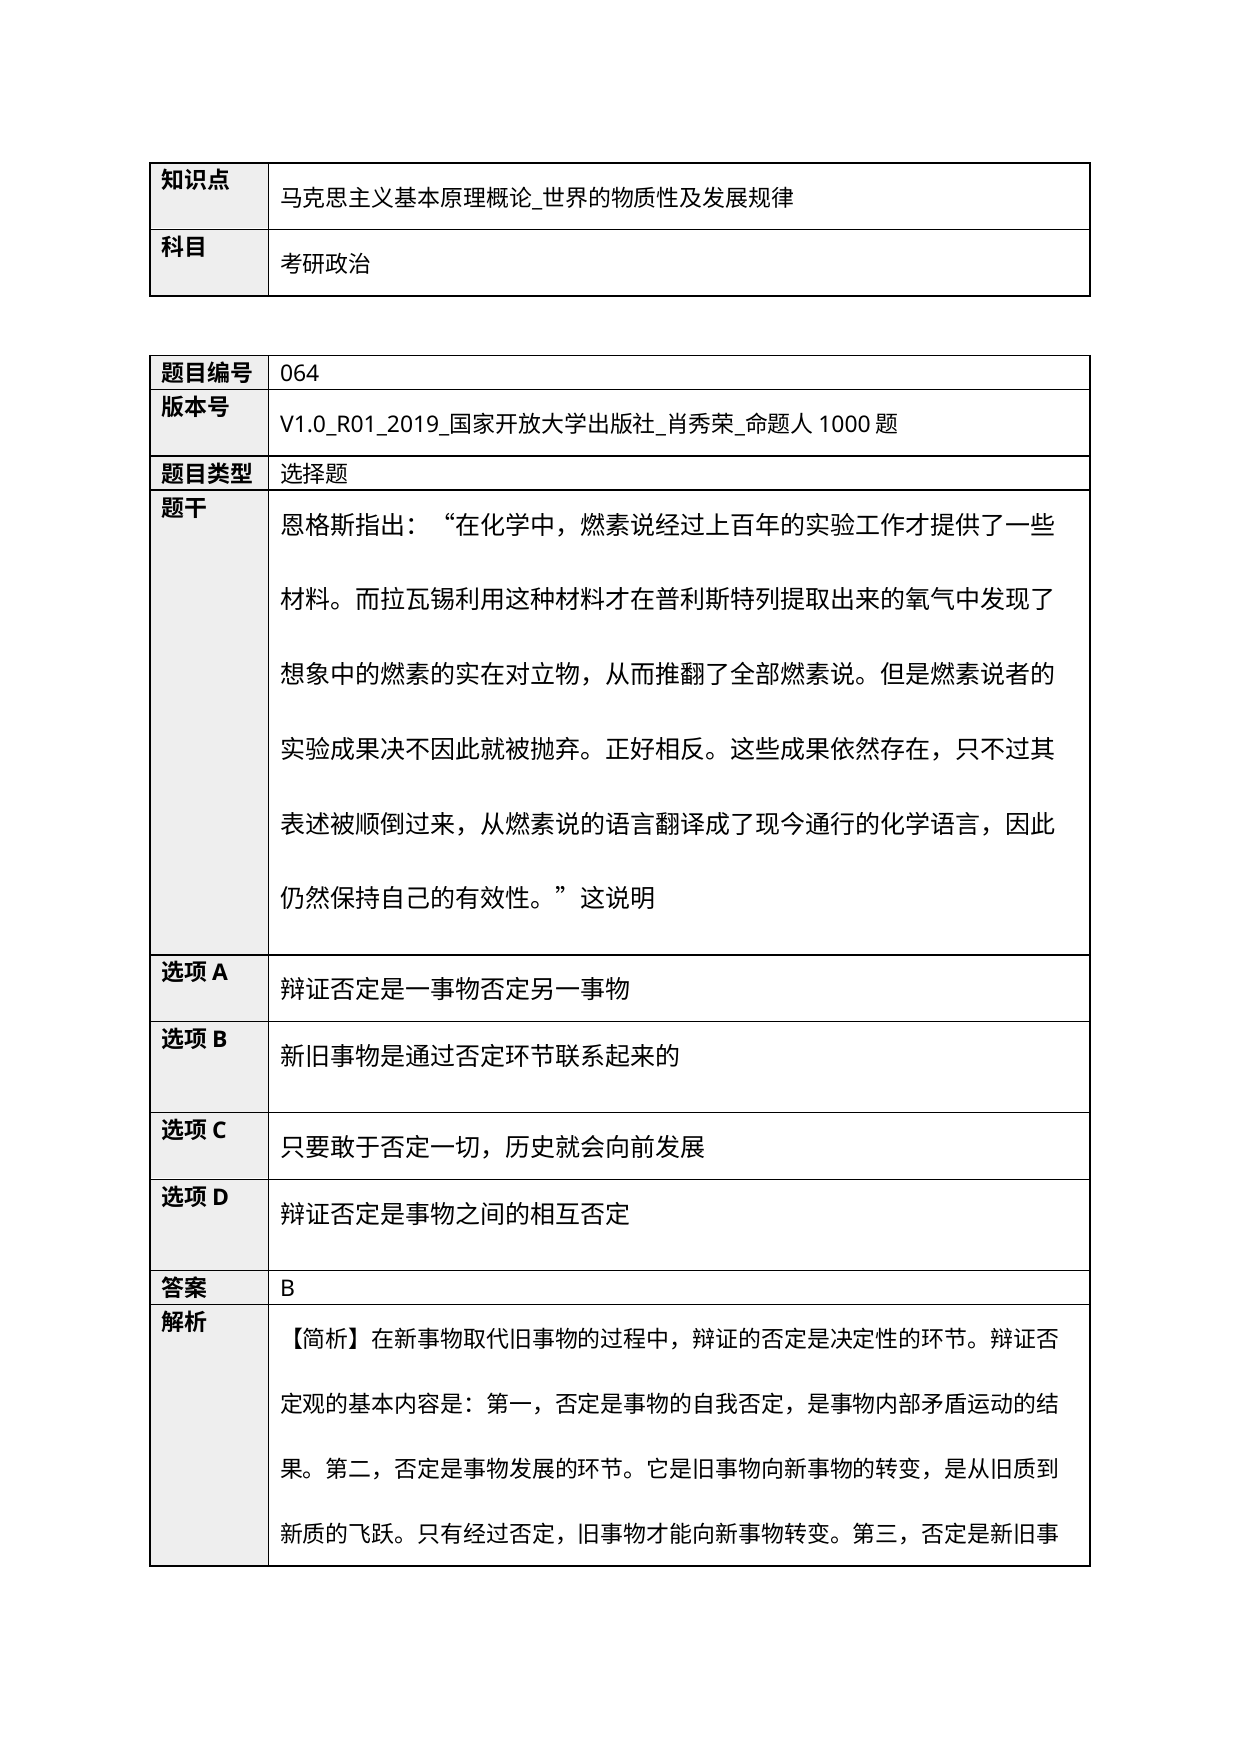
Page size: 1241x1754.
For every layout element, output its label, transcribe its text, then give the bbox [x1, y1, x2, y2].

table_cell 题目类型 [151, 457, 268, 489]
table_cell 解析 [151, 1305, 268, 1565]
table_cell 版本号 [151, 390, 268, 455]
table_cell 辩证否定是事物之间的相互否定 [269, 1180, 1089, 1270]
table_cell V1.0_R01_2019_国家开放大学出版社_肖秀荣_命题人1000题 [269, 390, 1089, 455]
table_cell 选择题 [269, 457, 1089, 489]
table_cell 新旧事物是通过否定环节联系起来的 [269, 1022, 1089, 1112]
table_cell 考研政治 [269, 230, 1089, 295]
table_cell 选项D [151, 1180, 268, 1270]
table_cell 只要敢于否定一切，历史就会向前发展 [269, 1113, 1089, 1178]
table_cell 马克思主义基本原理概论_世界的物质性及发展规律 [269, 164, 1089, 228]
table_cell 选项C [151, 1113, 268, 1178]
table_cell 科目 [151, 230, 268, 295]
table_cell 题干 [151, 491, 268, 954]
table_cell 选项A [151, 956, 268, 1021]
table_cell 知识点 [151, 164, 268, 228]
table_cell 选项B [151, 1022, 268, 1112]
table_cell 恩格斯指出：“在化学中，燃素说经过上百年的实验工作才提供了一些材料。而拉瓦锡利用这种材料才在普利斯特列提取出来的氧气中发现了想象中的燃素的实在对立物，从而推翻了全部燃素说。但是燃素说者的实验成果决不因此就被抛弃。正好相反。这些成果依然存在，只不过其表述被顺倒过来，从燃素说的语言翻译成了现今通行的化学语言，因此仍然保持自己的有效性。”这说明 [269, 491, 1089, 954]
table_header 064 [269, 356, 1089, 389]
table_cell 辩证否定是一事物否定另一事物 [269, 956, 1089, 1021]
table_header 题目编号 [151, 356, 268, 389]
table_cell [269, 1305, 1089, 1565]
table_cell B [269, 1271, 1089, 1304]
table_cell 答案 [151, 1271, 268, 1304]
